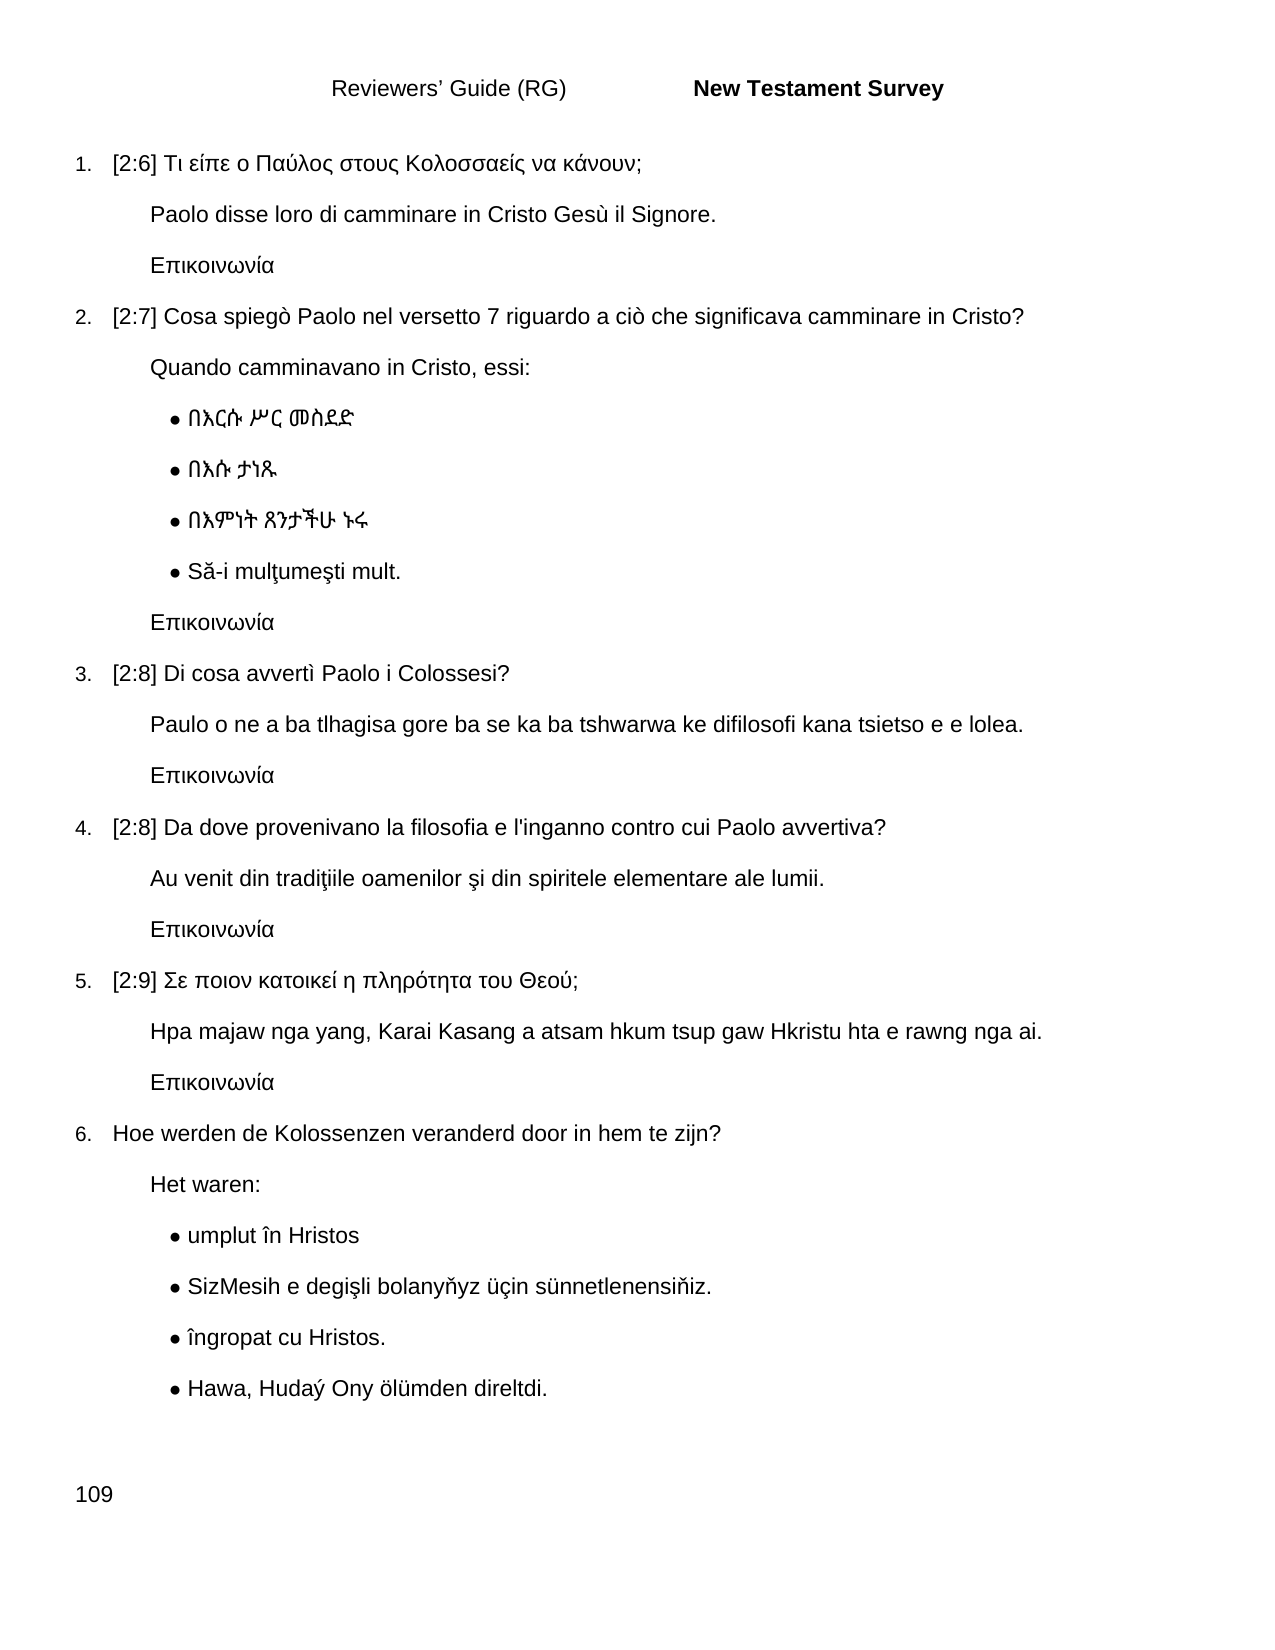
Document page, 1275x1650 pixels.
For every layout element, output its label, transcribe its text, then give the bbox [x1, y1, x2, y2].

list [2:9] Σε ποιον κατοικεί η πληρότητα του Θεού; [75, 967, 1200, 993]
text Paulo o ne a ba tlhagisa gore ba se ka ba tshwarwa ke difilosofi kana tsietso e e lolea. [150, 711, 1200, 738]
text Επικοινωνία [150, 916, 1200, 942]
list በእርሱ ሥር መስደድ [169, 405, 1200, 432]
list Hawa, Hudaý Ony ölümden direltdi. [169, 1375, 1200, 1401]
text Επικοινωνία [150, 1069, 1200, 1095]
list በእምነት ጸንታችሁ ኑሩ [169, 507, 1200, 534]
list umplut în Hristos [169, 1222, 1200, 1248]
list SizMesih e degişli bolanyňyz üçin sünnetlenensiňiz. [169, 1273, 1200, 1299]
text Paolo disse loro di camminare in Cristo Gesù il Signore. [150, 201, 1200, 227]
list îngropat cu Hristos. [169, 1324, 1200, 1350]
text Au venit din tradiţiile oamenilor şi din spiritele elementare ale lumii. [150, 864, 1200, 891]
text Quando camminavano in Cristo, essi: [75, 354, 1200, 381]
list [2:7] Cosa spiegò Paolo nel versetto 7 riguardo a ciò che significava camminare in Cristo? [75, 303, 1200, 329]
list በእሱ ታነጹ [169, 456, 1200, 483]
list [2:8] Di cosa avvertì Paolo i Colossesi? [75, 660, 1200, 687]
list Hoe werden de Kolossenzen veranderd door in hem te zijn? [75, 1120, 1200, 1146]
list [2:8] Da dove provenivano la filosofia e l'inganno contro cui Paolo avvertiva? [75, 813, 1200, 840]
text Επικοινωνία [150, 609, 1200, 636]
text Επικοινωνία [150, 252, 1200, 278]
text Het waren: [150, 1171, 1200, 1197]
text Hpa majaw nga yang, Karai Kasang a atsam hkum tsup gaw Hkristu hta e rawng nga ai. [150, 1018, 1200, 1044]
list [2:6] Τι είπε ο Παύλος στους Κολοσσαείς να κάνουν; [75, 150, 1200, 176]
list Să-i mulţumeşti mult. [169, 558, 1200, 585]
text Επικοινωνία [150, 762, 1200, 789]
